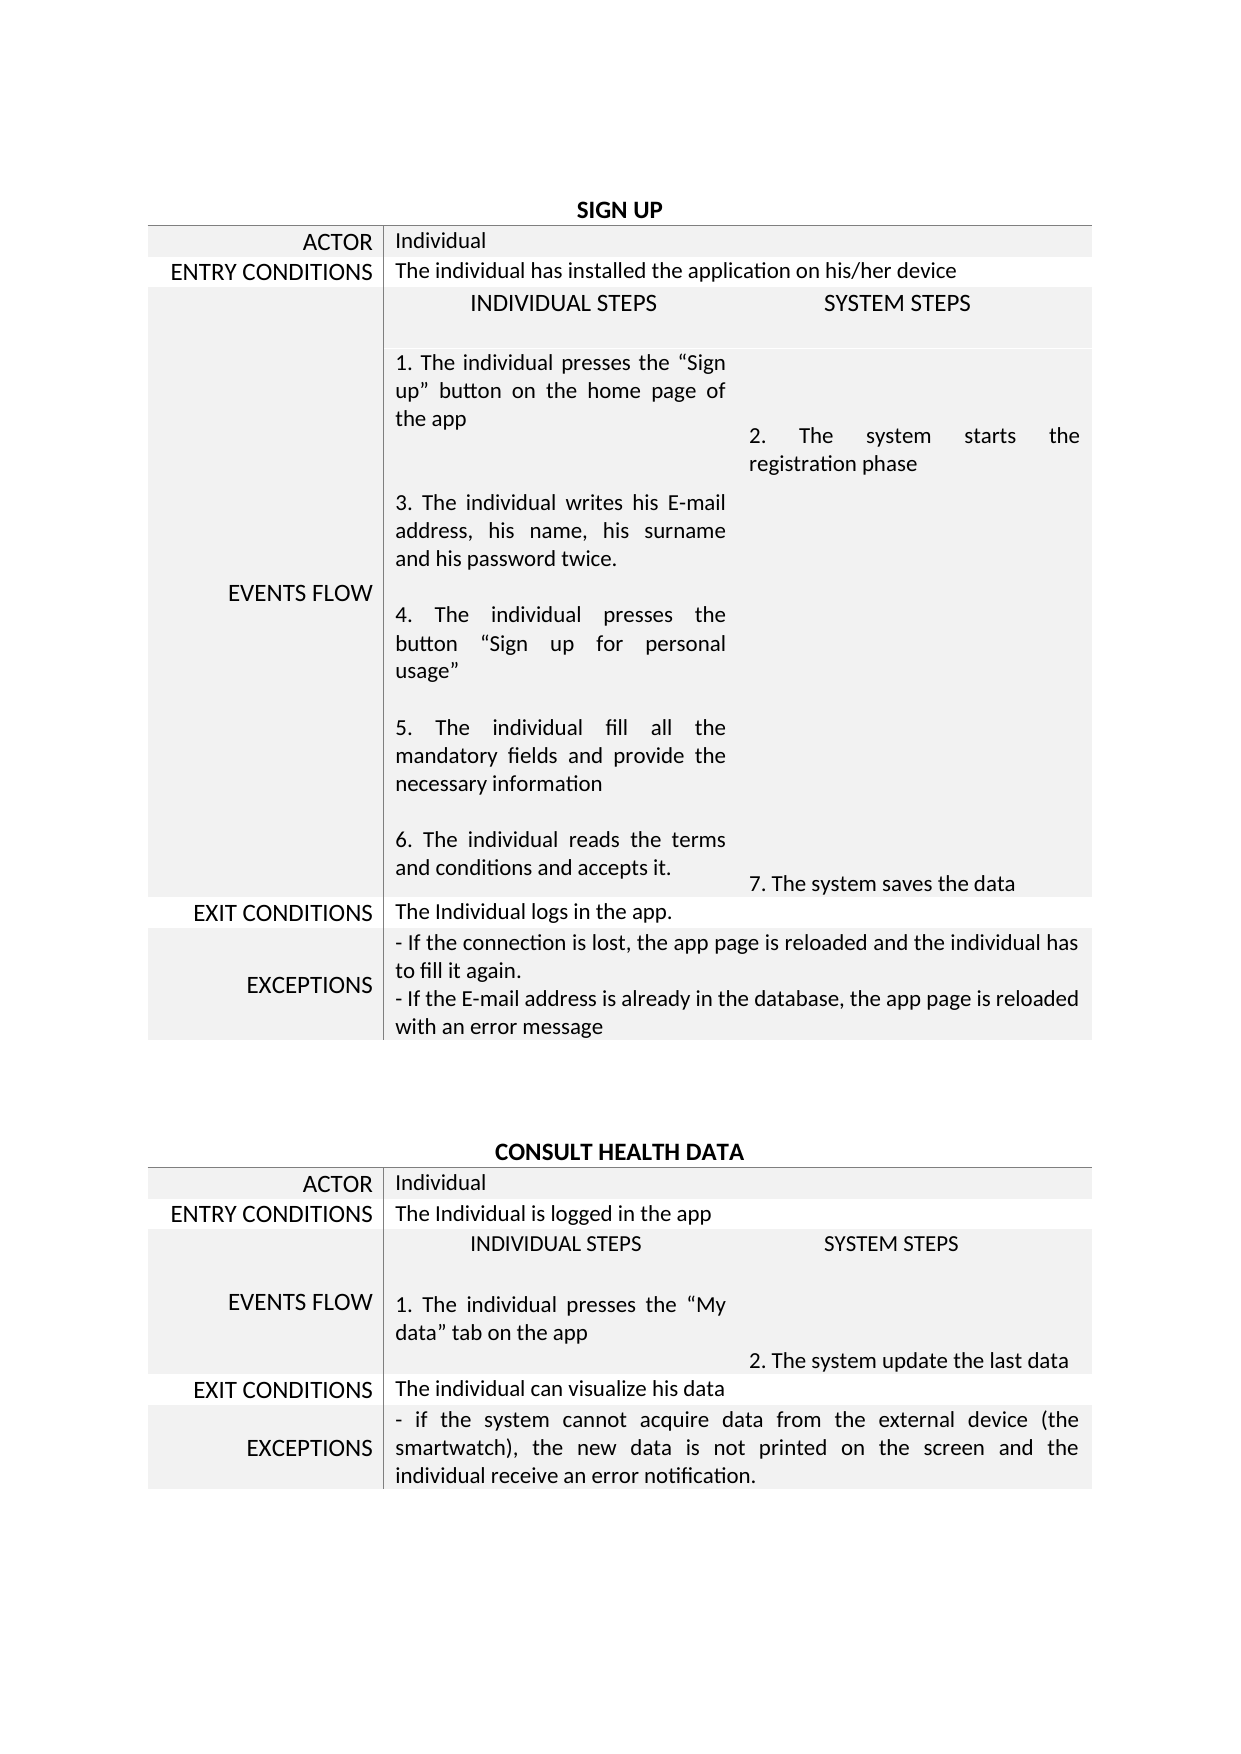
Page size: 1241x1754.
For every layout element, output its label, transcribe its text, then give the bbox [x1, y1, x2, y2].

table_cell - if the system cannot acquire data from the external device (the smartwatch), the new data is not printed on the screen and the individual receive an error notification. [384, 1405, 1092, 1489]
table_cell - If the connection is lost, the app page is reloaded and the individual has to fill it again. - If the E-mail address is already in the database, the app page is reloaded with an error message [384, 928, 1092, 1040]
table_cell 2. The system update the last data [738, 1291, 1092, 1374]
table_cell INDIVIDUAL STEPS [384, 287, 738, 348]
table_cell 1. The individual presses the “My data” tab on the app [384, 1291, 738, 1374]
table_cell Actor [148, 226, 383, 257]
table_cell Events flow [148, 1229, 383, 1374]
table_cell Events flow [148, 287, 383, 897]
table_cell The Individual logs in the app. [384, 898, 1092, 928]
table_cell Exit conditions [148, 1375, 383, 1405]
table_cell 2. The system starts the registration phase 7. The system saves the data [738, 349, 1092, 897]
table_cell INDIVIDUAL STEPS [384, 1229, 738, 1291]
table_header COnsult health data [148, 1137, 1092, 1167]
table_cell SYSTEM STEPS [738, 1229, 1092, 1291]
table_cell SYSTEM STEPS [738, 287, 1092, 348]
table_cell Entry Conditions [148, 1199, 383, 1229]
table_cell The individual can visualize his data [384, 1375, 1092, 1405]
table_cell Exit conditions [148, 898, 383, 928]
table_cell Exceptions [148, 928, 383, 1040]
table_cell 1. The individual presses the “Sign up” button on the home page of the app 3. The individual writes his E-mail address, his name, his surname and his password twice. 4. The individual presses the button “Sign up for personal usage” 5. The individual fill all the mandatory fields and provide the necessary information 6. The individual reads the terms and conditions and accepts it. [384, 349, 738, 897]
table_cell The individual has installed the application on his/her device [384, 257, 1092, 287]
table_cell Entry Conditions [148, 257, 383, 287]
table_cell Individual [384, 1168, 1092, 1199]
table_cell Actor [148, 1168, 383, 1199]
table_header SIGN UP [148, 195, 1092, 225]
table_cell Exceptions [148, 1405, 383, 1489]
table_cell Individual [384, 226, 1092, 257]
table_cell The Individual is logged in the app [384, 1199, 1092, 1229]
